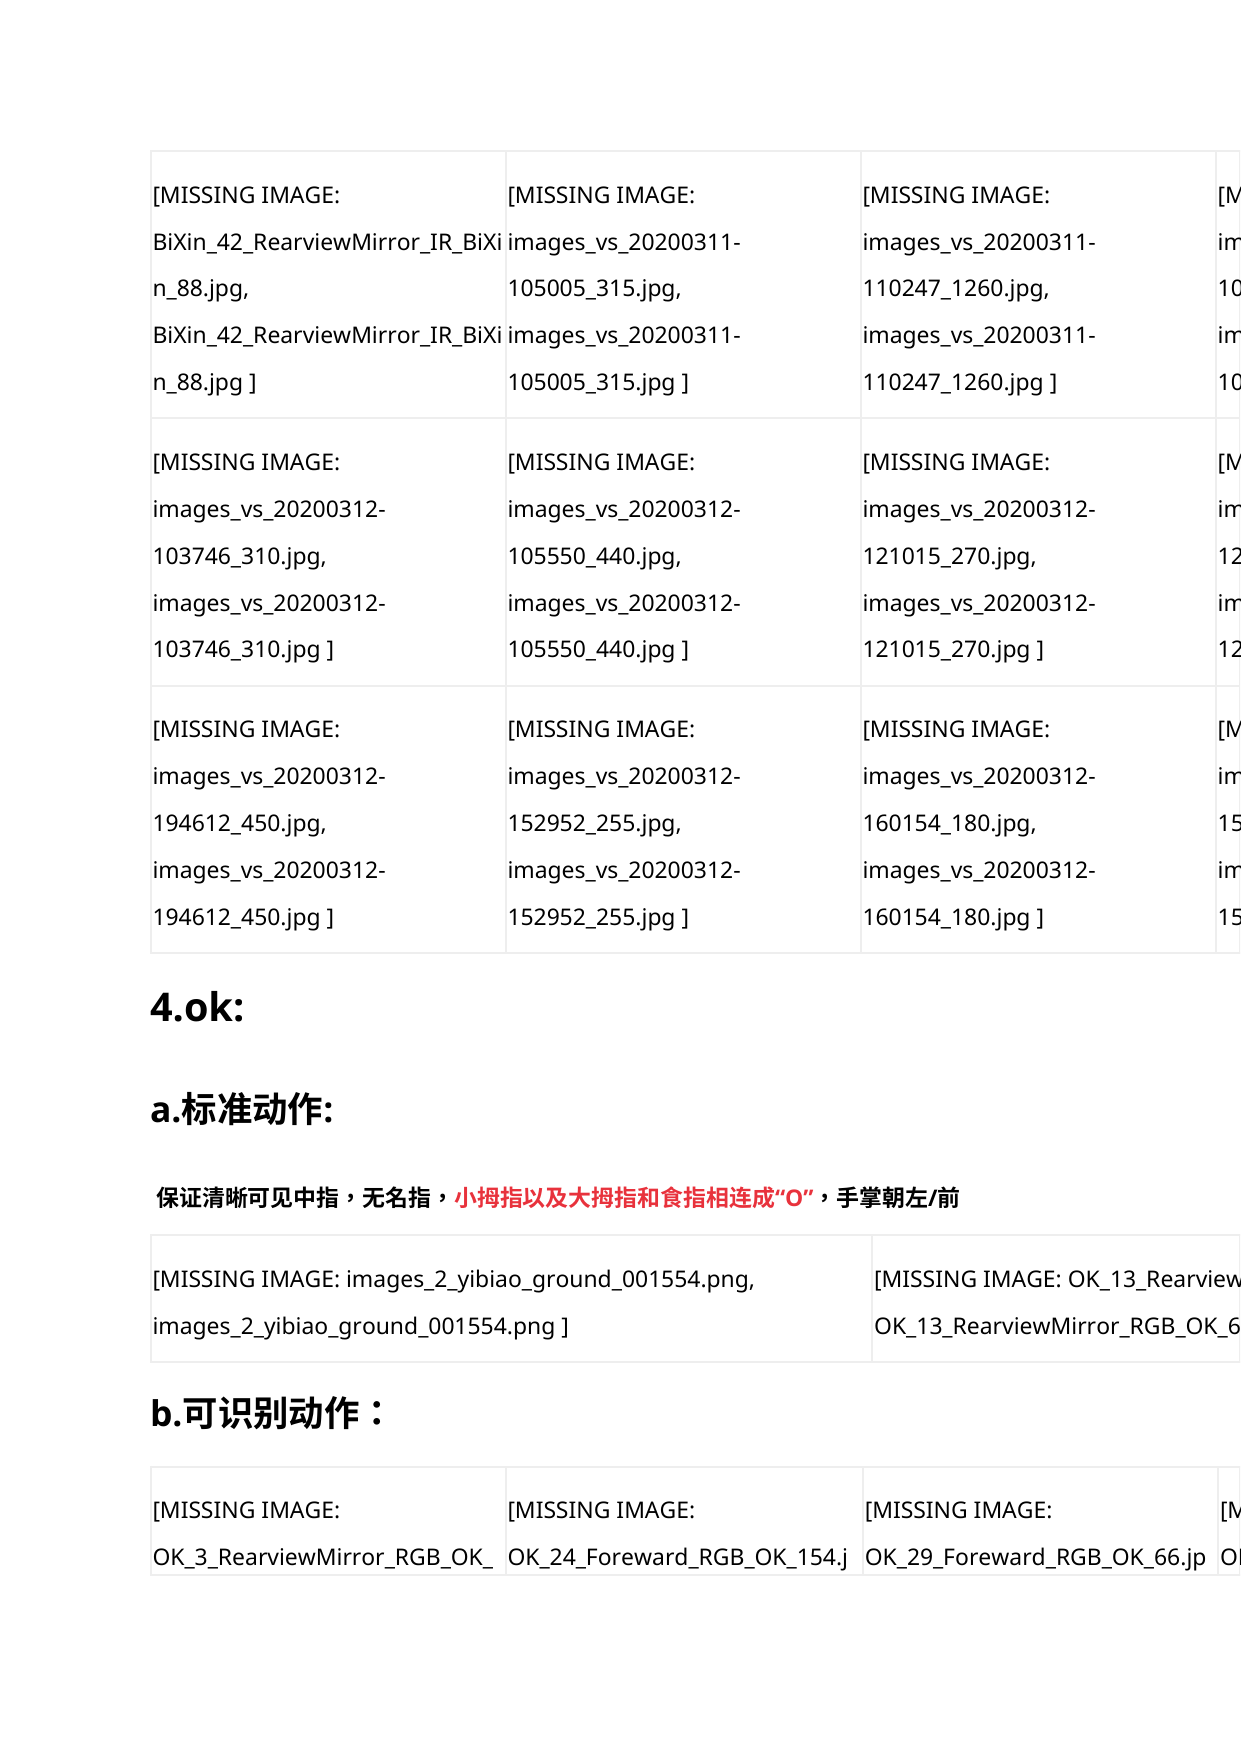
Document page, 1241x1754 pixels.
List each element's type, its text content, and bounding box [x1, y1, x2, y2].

table_cell [MISSING IMAGE: images_vs_20200312-194612_450.jpg, images_vs_20200312-194612_450.jpg ] [152, 687, 505, 952]
table_cell [MISSING IMAGE: images_vs_20200312-105550_440.jpg, images_vs_20200312-105550_440.jpg ] [507, 419, 860, 684]
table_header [864, 1468, 1217, 1574]
table_header [MISSING IMAGE: OK_13_RearviewMirror_RGB_OK_66.jpg, OK_13_RearviewMirror_RGB_OK_66.jpg ] [873, 1236, 1239, 1361]
subtitle a.标准动作: [150, 1085, 1090, 1133]
table_cell [MISSING IMAGE: images_vs_20200312-152731_200.jpg, images_vs_20200312-152731_200.jpg ] [1217, 687, 1239, 952]
table_cell [MISSING IMAGE: images_vs_20200312-122600_270.jpg, images_vs_20200312-122600_270.jpg ] [1217, 419, 1239, 684]
text 保证清晰可见中指，无名指，小拇指以及大拇指和食指相连成“O”，手掌朝左/前 [150, 1182, 1090, 1213]
subtitle b.可识别动作： [150, 1388, 1090, 1436]
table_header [507, 1468, 862, 1574]
table_cell [MISSING IMAGE: images_vs_20200312-121015_270.jpg, images_vs_20200312-121015_270.jpg ] [862, 419, 1215, 684]
table_cell [MISSING IMAGE: images_vs_20200312-101348_525.jpg, images_vs_20200312-101348_525.jpg ] [1217, 152, 1239, 417]
table_cell [MISSING IMAGE: images_vs_20200312-103746_310.jpg, images_vs_20200312-103746_310.jpg ] [152, 419, 505, 684]
table_cell [MISSING IMAGE: images_vs_20200312-152952_255.jpg, images_vs_20200312-152952_255.jpg ] [507, 687, 860, 952]
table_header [1219, 1468, 1239, 1574]
table_cell [MISSING IMAGE: images_vs_20200311-110247_1260.jpg, images_vs_20200311-110247_1260.jpg ] [862, 152, 1215, 417]
subtitle 4.ok: [150, 979, 1090, 1033]
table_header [152, 1468, 505, 1574]
table_cell [MISSING IMAGE: images_vs_20200311-105005_315.jpg, images_vs_20200311-105005_315.jpg ] [507, 152, 860, 417]
table_cell [MISSING IMAGE: BiXin_42_RearviewMirror_IR_BiXin_88.jpg, BiXin_42_RearviewMirror_IR_BiXin_88.jpg ] [152, 152, 505, 417]
table_header [MISSING IMAGE: images_2_yibiao_ground_001554.png, images_2_yibiao_ground_001554.png ] [152, 1236, 871, 1361]
table_cell [MISSING IMAGE: images_vs_20200312-160154_180.jpg, images_vs_20200312-160154_180.jpg ] [862, 687, 1215, 952]
